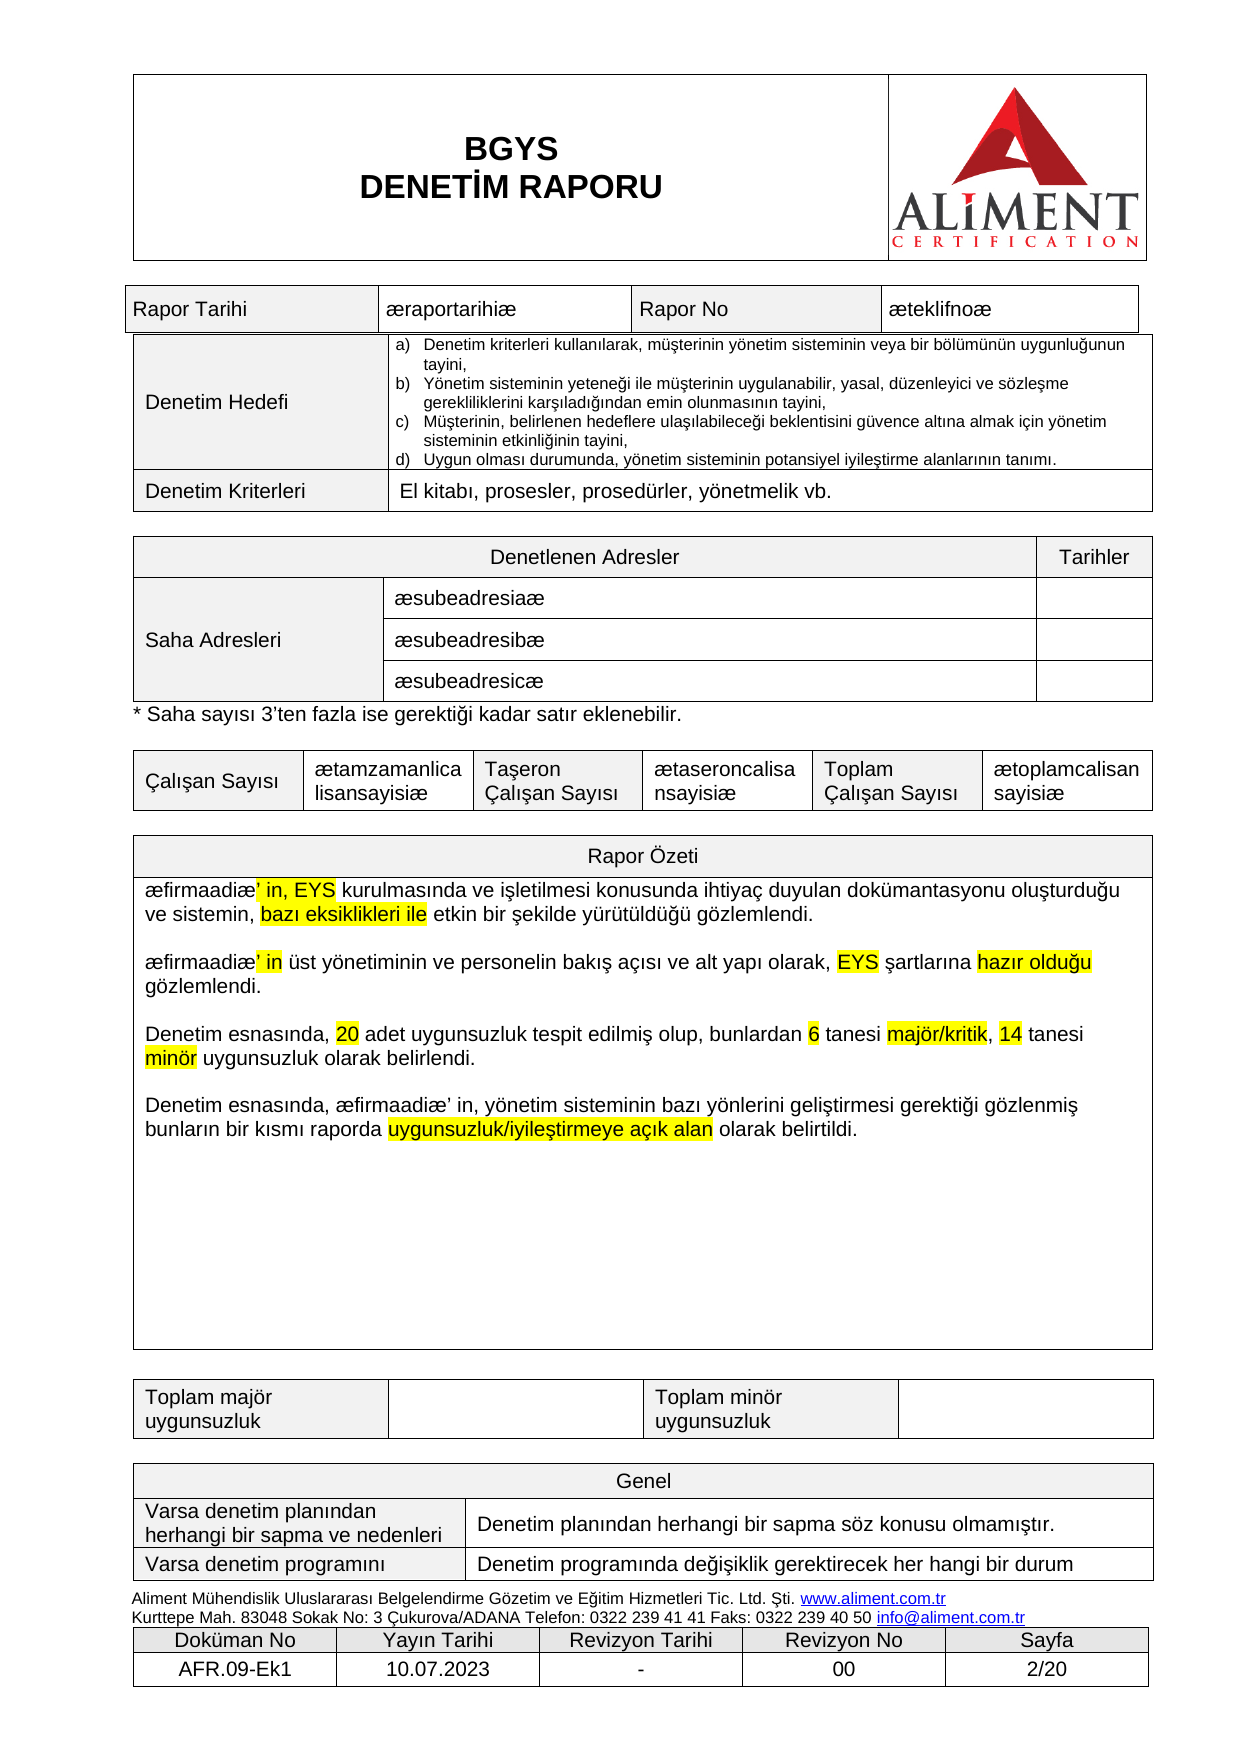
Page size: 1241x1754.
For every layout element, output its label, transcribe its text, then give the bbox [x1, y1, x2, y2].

table_header Tarihler [1037, 537, 1152, 577]
table_cell æsubeadresibæ [384, 619, 1036, 660]
table_cell Varsa denetim programını etkileyen durumlar [134, 1548, 465, 1579]
picture [888, 79, 1142, 255]
table_header [899, 1380, 1153, 1438]
table_header ætamzamanlicalisansayisiæ [304, 751, 473, 810]
table_header ætaseroncalisansayisiæ [643, 751, 812, 810]
table_header Denetim kriterleri kullanılarak, müşterinin yönetim sisteminin veya bir bölümünün uygunluğunun tayini, Yönetim sisteminin yeteneği ile müşterinin uygulanabilir, yasal, düzenleyici ve sözleşme gerekliliklerini karşıladığından emin olunmasının tayini, Müşterinin, belirlenen hedeflere ulaşılabileceği beklentisini güvence altına almak için yönetim sisteminin etkinliğinin tayini, Uygun olması durumunda, yönetim sisteminin potansiyel iyileştirme alanlarının tanımı. [389, 335, 1152, 469]
table_header Denetim Hedefi [134, 335, 388, 469]
table_cell Denetim Kriterleri [134, 470, 388, 511]
table_header Çalışan Sayısı [134, 751, 303, 810]
table_cell Varsa denetim planından herhangi bir sapma ve nedenleri [134, 1499, 465, 1547]
table_header Genel [134, 1464, 1153, 1498]
table_header ætoplamcalisansayisiæ [983, 751, 1152, 810]
table_header Toplam majör uygunsuzluk [134, 1380, 388, 1438]
table_cell Saha Adresleri [134, 578, 383, 701]
table_header Denetlenen Adresler [134, 537, 1036, 577]
table_cell [1037, 661, 1152, 701]
table_cell æsubeadresiaæ [384, 578, 1036, 618]
table_header Toplam minör uygunsuzluk [644, 1380, 898, 1438]
table_cell [1037, 578, 1152, 618]
table_header Rapor Özeti [134, 836, 1152, 877]
table_cell Denetim planından herhangi bir sapma söz konusu olmamıştır. [466, 1499, 1153, 1547]
table_cell [1037, 619, 1152, 660]
table_cell El kitabı, prosesler, prosedürler, yönetmelik vb. [389, 470, 1152, 511]
table_header Toplam Çalışan Sayısı [813, 751, 982, 810]
table_cell æsubeadresicæ [384, 661, 1036, 701]
table_cell æfirmaadiæ’ in, EYS kurulmasında ve işletilmesi konusunda ihtiyaç duyulan dokümantasyonu oluşturduğu ve sistemin, bazı eksiklikleri ile etkin bir şekilde yürütüldüğü gözlemlendi. æfirmaadiæ’ in üst yönetiminin ve personelin bakış açısı ve alt yapı olarak, EYS şartlarına hazır olduğu gözlemlendi. Denetim esnasında, 20 adet uygunsuzluk tespit edilmiş olup, bunlardan 6 tanesi majör/kritik, 14 tanesi minör uygunsuzluk olarak belirlendi. Denetim esnasında, æfirmaadiæ’ in, yönetim sisteminin bazı yönlerini geliştirmesi gerektiği gözlenmiş bunların bir kısmı raporda uygunsuzluk/iyileştirmeye açık alan olarak belirtildi. [134, 878, 1152, 1349]
table_header Taşeron Çalışan Sayısı [474, 751, 642, 810]
text * Saha sayısı 3’ten fazla ise gerektiği kadar satır eklenebilir. [133, 702, 1162, 726]
table_header [389, 1380, 643, 1438]
table_cell Denetim programında değişiklik gerektirecek her hangi bir durum görülmemiştir. [466, 1548, 1153, 1579]
